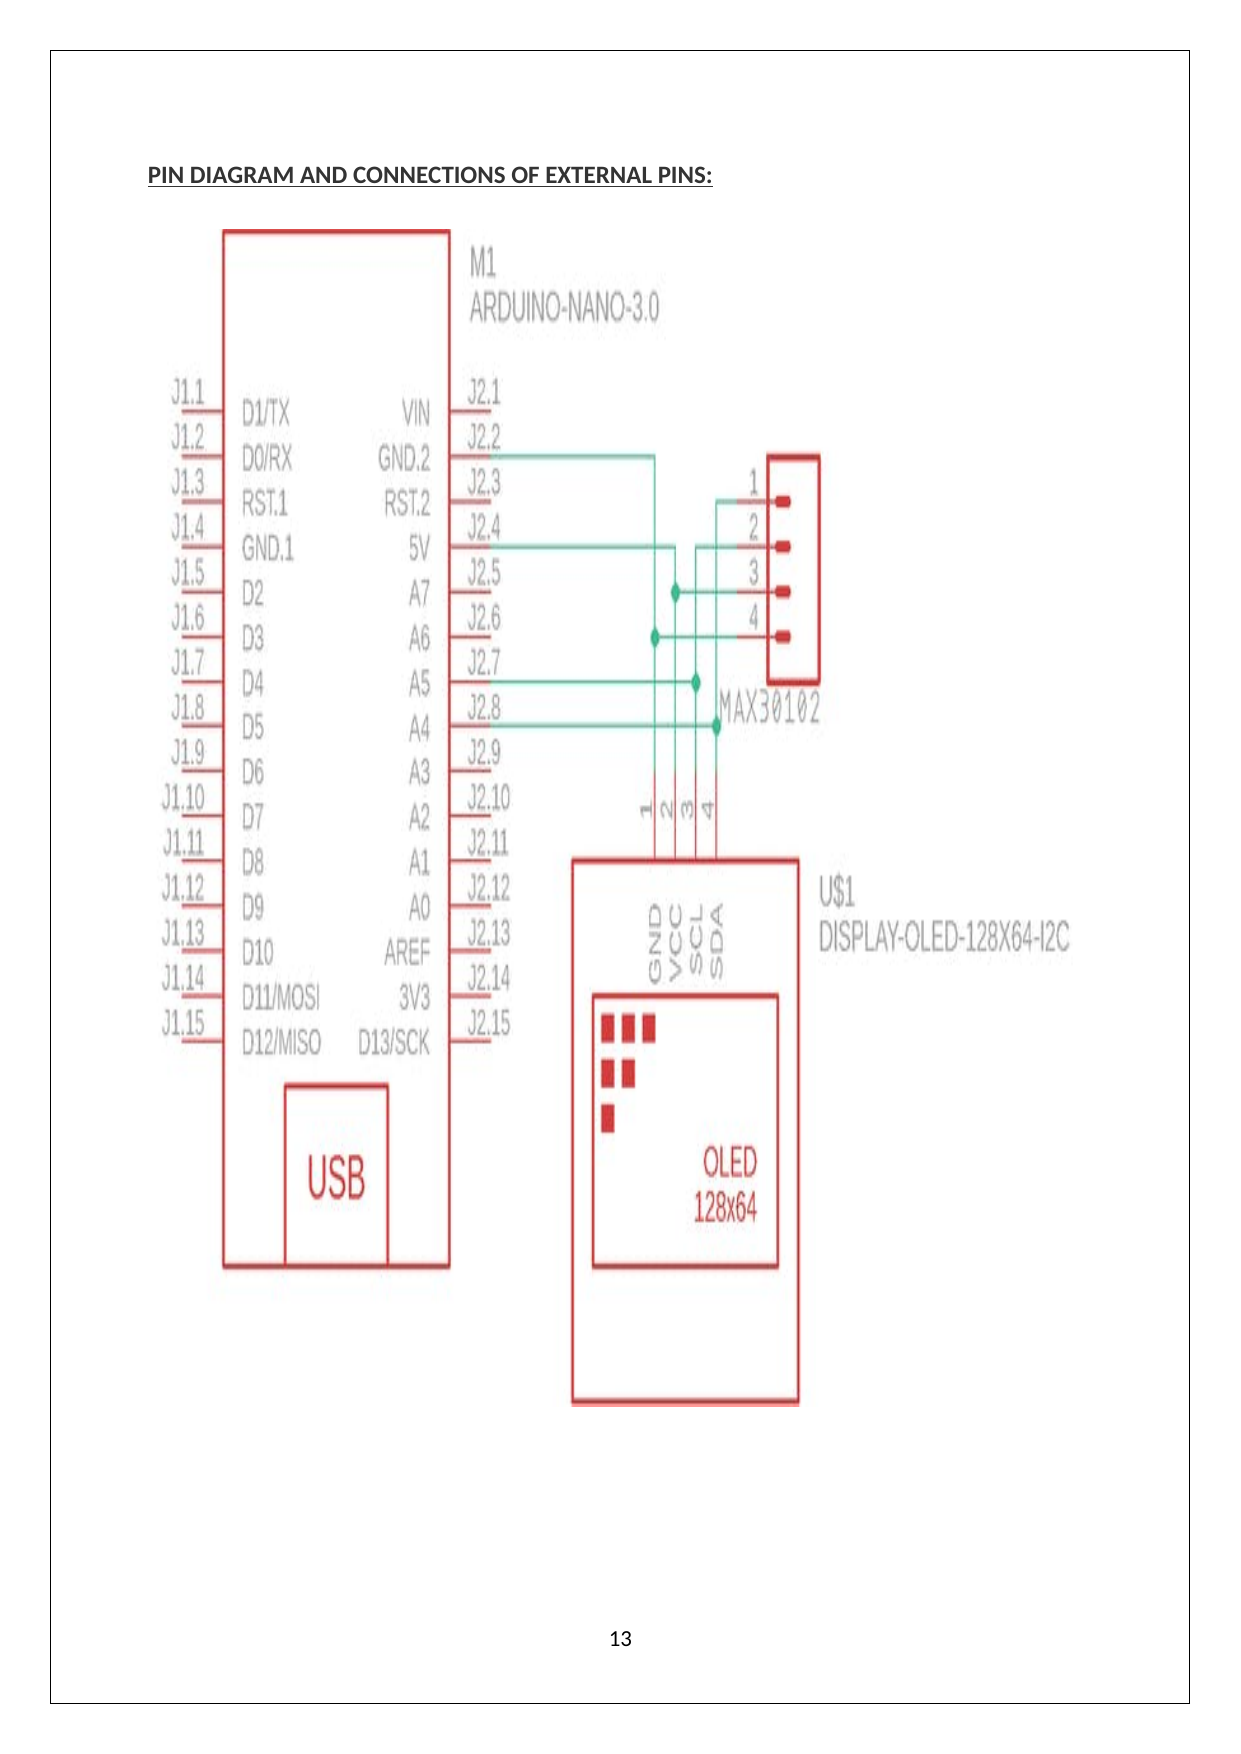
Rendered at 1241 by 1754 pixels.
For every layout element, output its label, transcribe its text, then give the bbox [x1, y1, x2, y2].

text PIN DIAGRAM AND CONNECTIONS OF EXTERNAL PINS: [148, 148, 1093, 190]
picture [147, 229, 1088, 1407]
